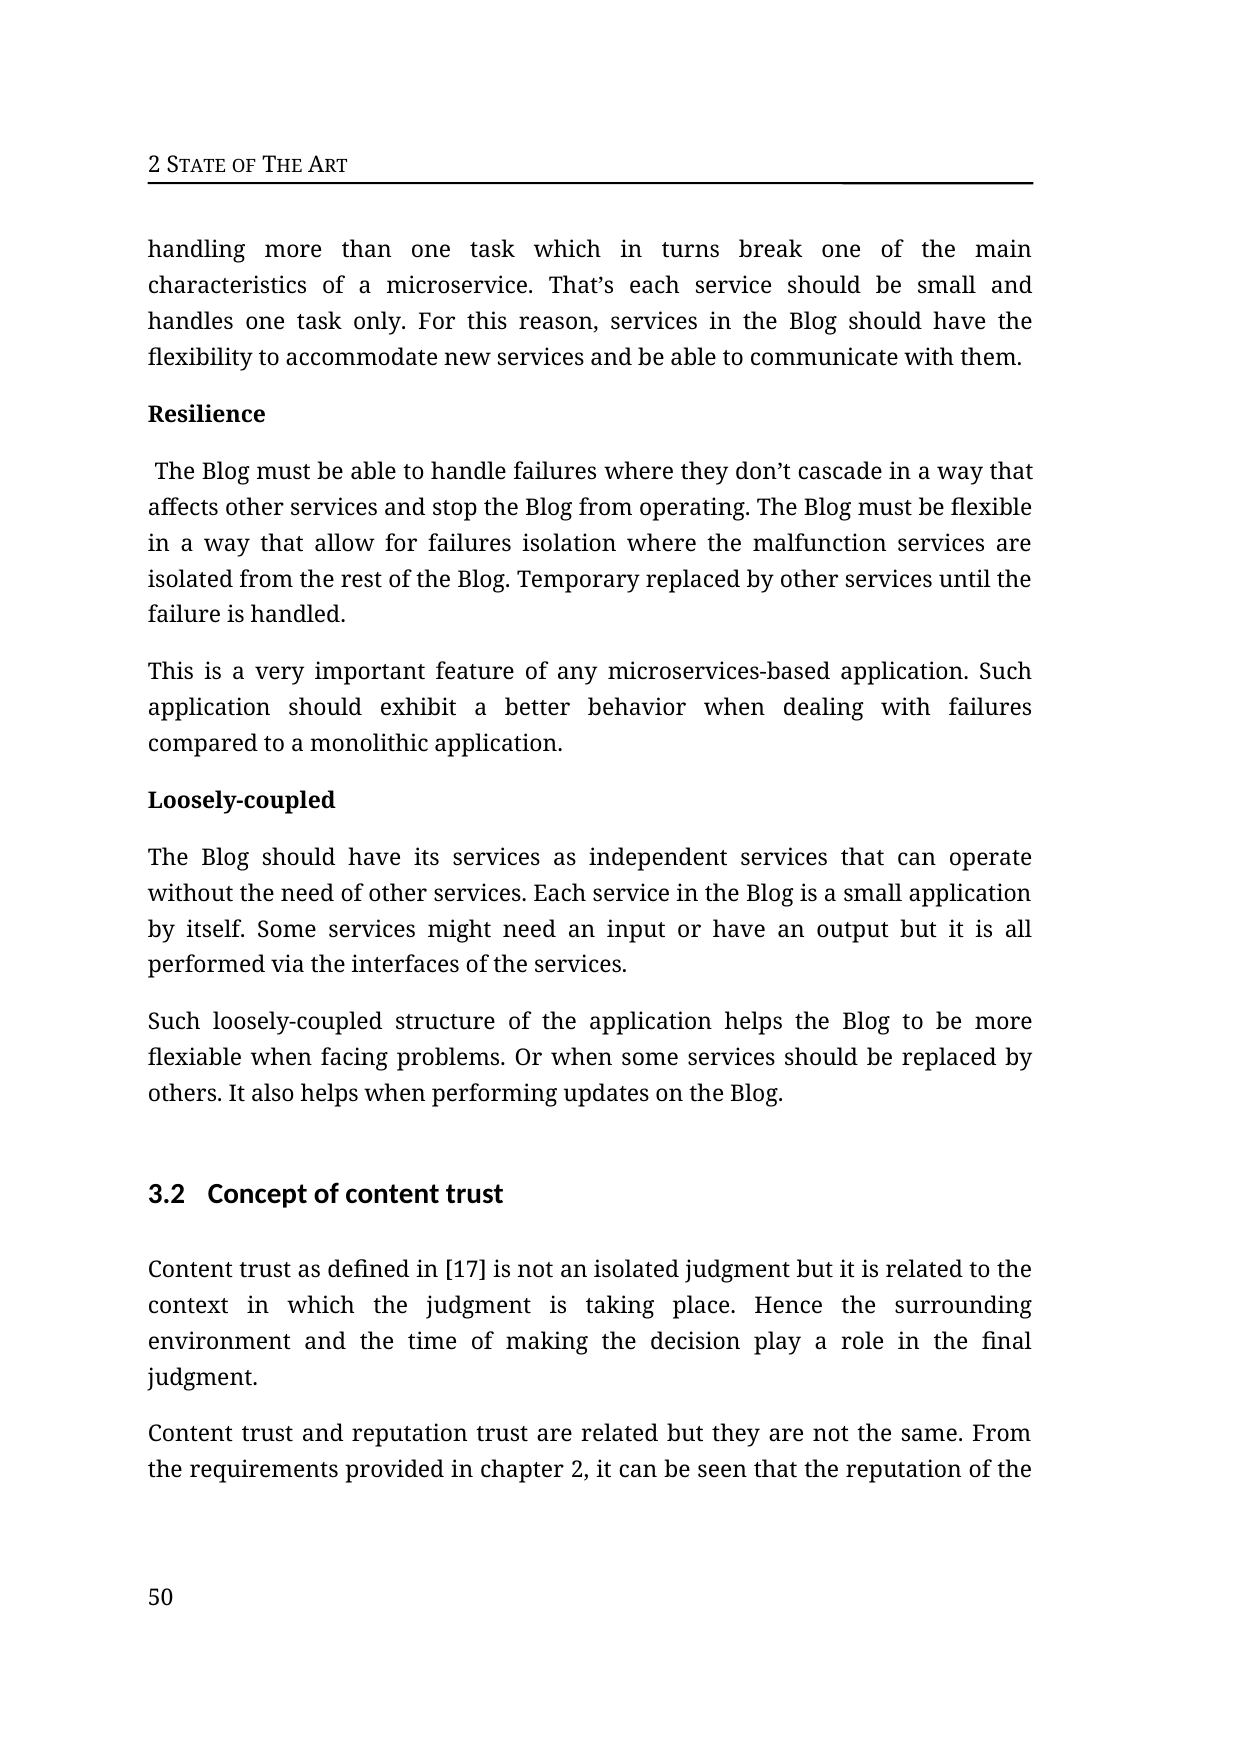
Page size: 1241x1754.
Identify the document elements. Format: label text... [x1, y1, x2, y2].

text Resilience [148, 398, 1033, 429]
text This is a very important feature of any microservices-based application. Such application should exhibit a better behavior when dealing with failures compared to a monolithic application. [148, 655, 1033, 758]
text The Blog should have its services as independent services that can operate without the need of other services. Each service in the Blog is a small application by itself. Some services might need an input or have an output but it is all performed via the interfaces of the services. [148, 841, 1033, 980]
subtitle Concept of content trust [148, 1176, 1033, 1211]
text Content trust as defined in [17] is not an isolated judgment but it is related to the context in which the judgment is taking place. Hence the surrounding environment and the time of making the decision play a role in the final judgment. [148, 1253, 1033, 1392]
text Such loosely-coupled structure of the application helps the Blog to be more flexiable when facing problems. Or when some services should be replaced by others. It also helps when performing updates on the Blog. [148, 1005, 1033, 1108]
text Loosely-coupled [148, 784, 1033, 815]
text The Blog must be able to handle failures where they don’t cascade in a way that affects other services and stop the Blog from operating. The Blog must be flexible in a way that allow for failures isolation where the malfunction services are isolated from the rest of the Blog. Temporary replaced by other services until the failure is handled. [148, 455, 1033, 630]
